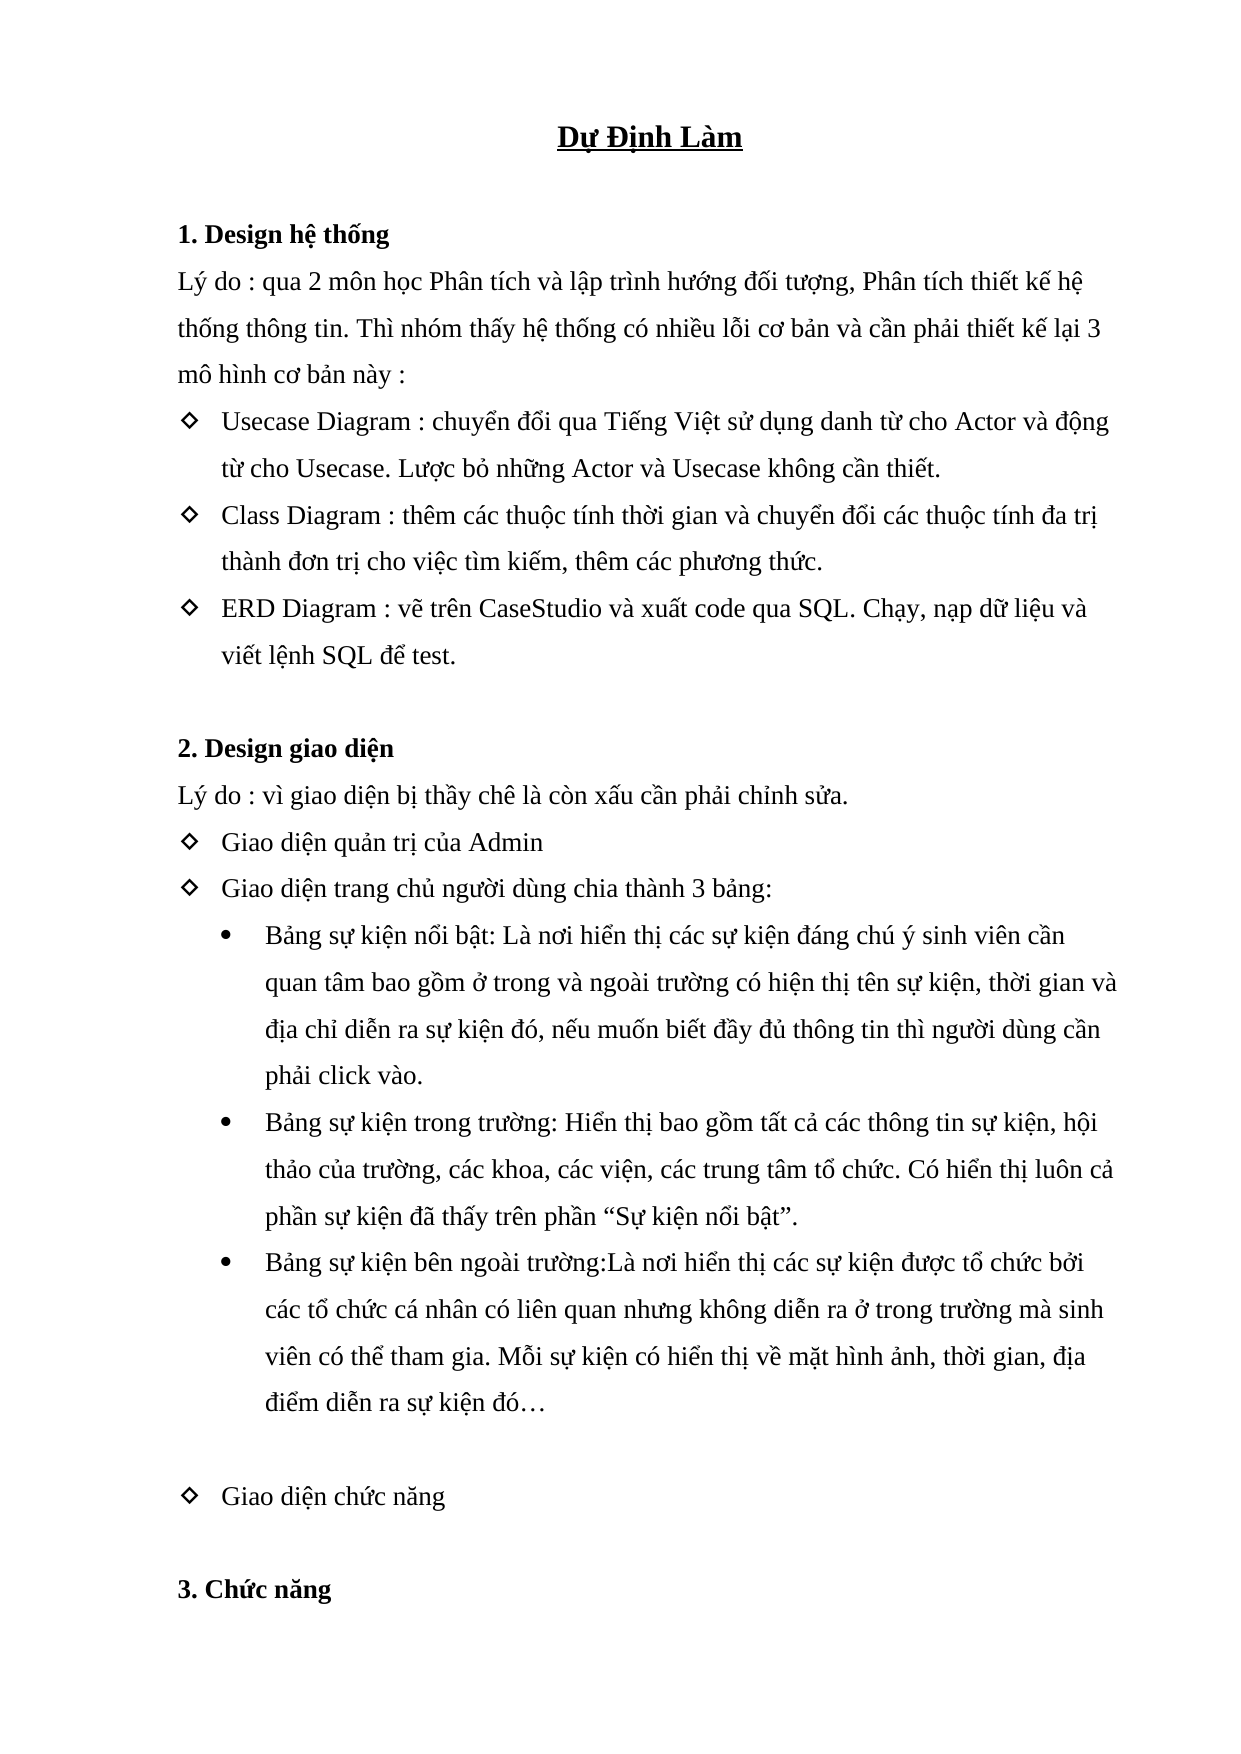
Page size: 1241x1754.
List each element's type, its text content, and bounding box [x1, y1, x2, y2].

list ERD Diagram : vẽ trên CaseStudio và xuất code qua SQL. Chạy, nạp dữ liệu và viết lệnh SQL để test. [177, 592, 1122, 670]
list Chức năng [177, 1573, 1122, 1604]
list Giao diện quản trị của Admin [177, 826, 1122, 857]
list Usecase Diagram : chuyển đổi qua Tiếng Việt sử dụng danh từ cho Actor và động từ cho Usecase. Lược bỏ những Actor và Usecase không cần thiết. [177, 405, 1122, 483]
list Giao diện chức năng [177, 1480, 1122, 1511]
list Lý do : vì giao diện bị thầy chê là còn xấu cần phải chỉnh sửa. [177, 779, 1122, 810]
list Lý do : qua 2 môn học Phân tích và lập trình hướng đối tượng, Phân tích thiết kế hệ thống thông tin. Thì nhóm thấy hệ thống có nhiều lỗi cơ bản và cần phải thiết kế lại 3 mô hình cơ bản này : [177, 265, 1122, 390]
list Class Diagram : thêm các thuộc tính thời gian và chuyển đổi các thuộc tính đa trị thành đơn trị cho việc tìm kiếm, thêm các phương thức. [177, 499, 1122, 577]
text Dự Định Làm [177, 118, 1122, 154]
list Bảng sự kiện bên ngoài trường:Là nơi hiển thị các sự kiện được tổ chức bởi các tổ chức cá nhân có liên quan nhưng không diễn ra ở trong trường mà sinh viên có thể tham gia. Mỗi sự kiện có hiển thị về mặt hình ảnh, thời gian, địa điểm diễn ra sự kiện đó… [221, 1246, 1122, 1417]
list Design giao diện [177, 732, 1122, 763]
list Giao diện trang chủ người dùng chia thành 3 bảng: [177, 872, 1122, 904]
list Bảng sự kiện trong trường: Hiển thị bao gồm tất cả các thông tin sự kiện, hội thảo của trường, các khoa, các viện, các trung tâm tổ chức. Có hiển thị luôn cả phần sự kiện đã thấy trên phần “Sự kiện nổi bật”. [221, 1106, 1122, 1231]
list Design hệ thống [177, 219, 1122, 250]
list Bảng sự kiện nổi bật: Là nơi hiển thị các sự kiện đáng chú ý sinh viên cần quan tâm bao gồm ở trong và ngoài trường có hiện thị tên sự kiện, thời gian và địa chỉ diễn ra sự kiện đó, nếu muốn biết đầy đủ thông tin thì người dùng cần phải click vào. [221, 919, 1122, 1091]
